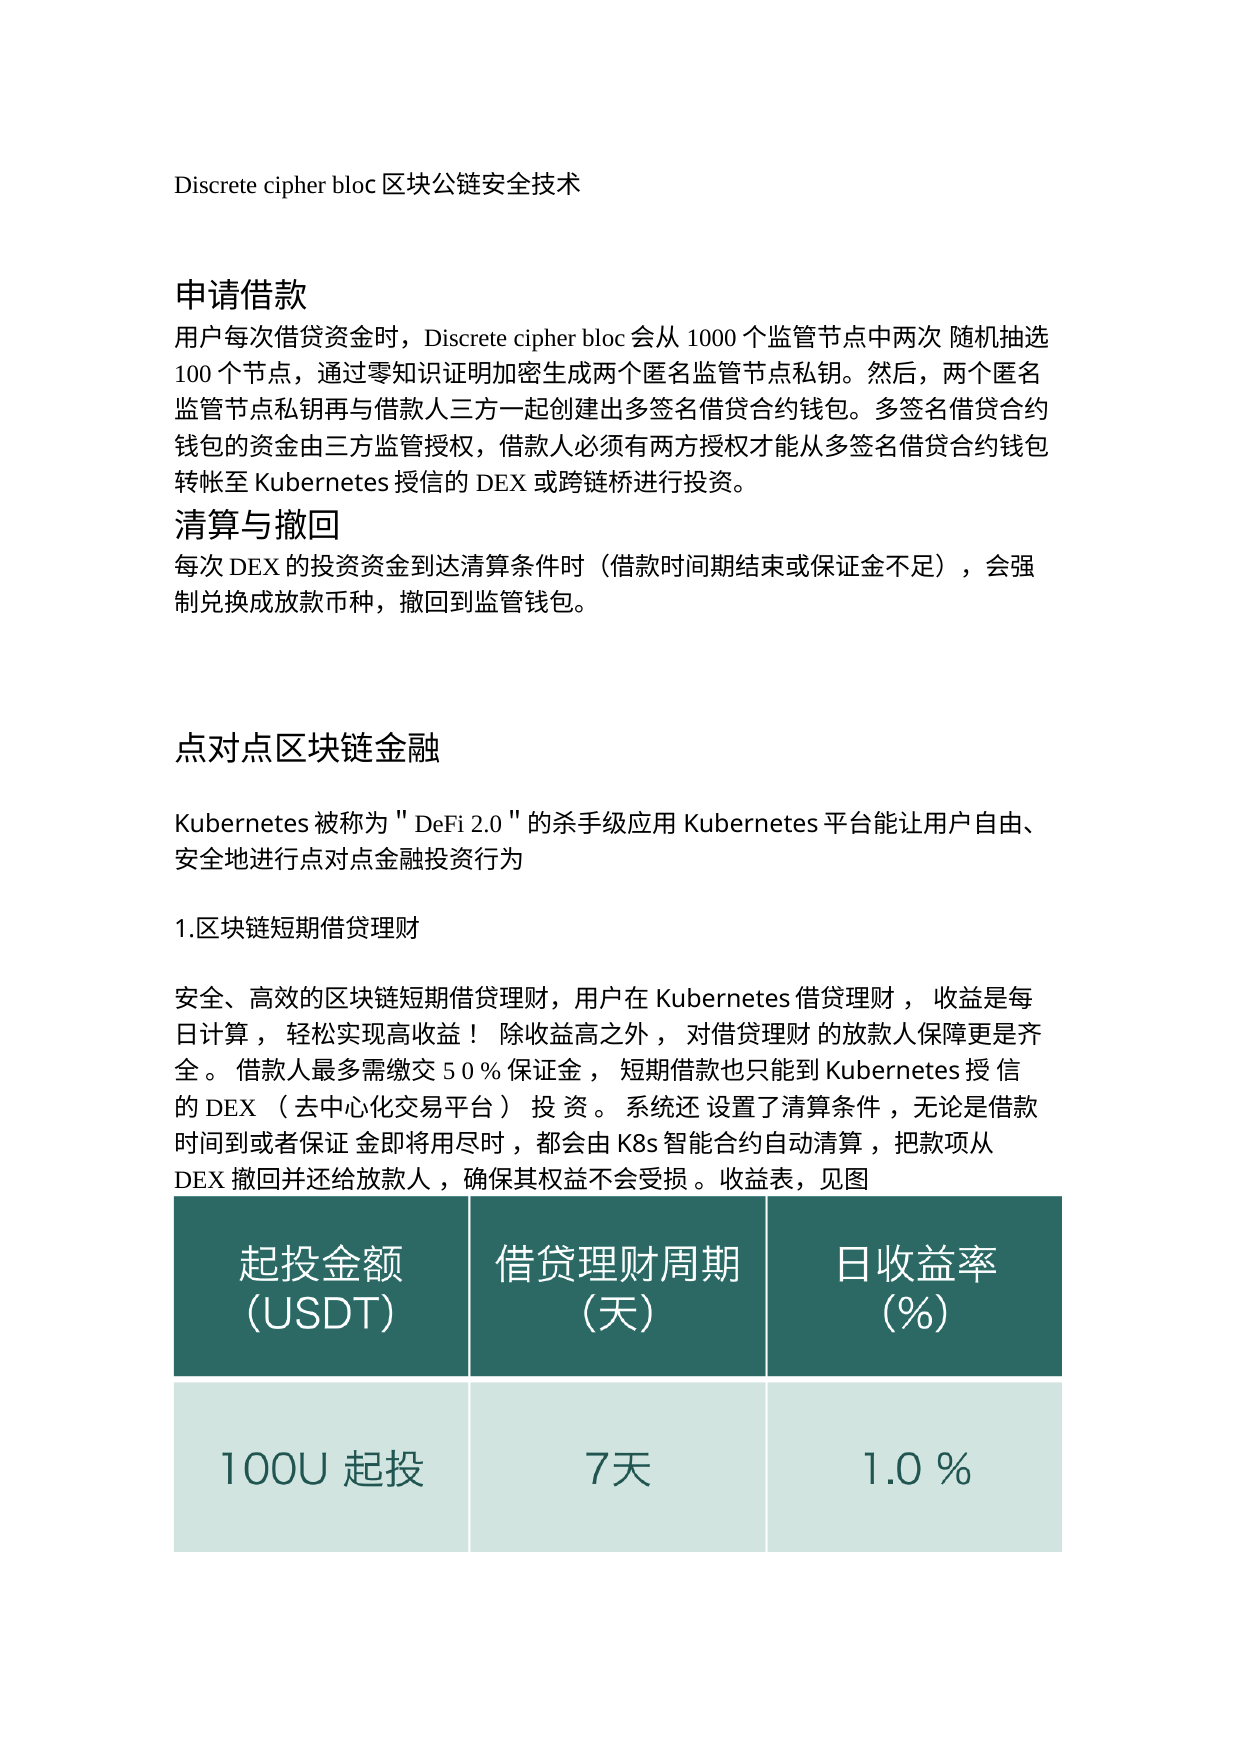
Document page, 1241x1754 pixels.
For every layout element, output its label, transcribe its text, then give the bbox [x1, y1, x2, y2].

text Kubernetes被称为＂DeFi 2.0＂的杀手级应用 Kubernetes平台能让用户自由、安全地进行点对点金融投资行为 [174, 804, 1051, 876]
picture [173, 1195, 1062, 1552]
text 清算与撤回 [174, 498, 1051, 547]
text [174, 164, 1051, 201]
text 申请借款 [174, 269, 1051, 317]
text 1.区块链短期借贷理财 [174, 910, 1051, 944]
text 点对点区块链金融 [174, 721, 1051, 769]
text 安全、高效的区块链短期借贷理财，用户在 Kubernetes借贷理财 ， 收益是每日计算 ， 轻松实现高收益 ！ 除收益高之外 ， 对借贷理财 的放款人保障更是齐全 。 借款人最多需缴交 5 0 % 保证金 ， 短期借款也只能到Kubernetes授 信 的 DEX （ 去中心化交易平台 ） 投 资 。 系统还 设置了清算条件 ，无论是借款时间到或者保证 金即将用尽时 ，都会由K8s智能合约自动清算 ，把款项从 DEX 撤回并还给放款人 ，确保其权益不会受损 。收益表，见图 [174, 978, 1051, 1195]
text 用户每次借贷资金时，Discrete cipher bloc会从 1000 个监管节点中两次 随机抽选 100 个节点，通过零知识证明加密生成两个匿名监管节点私钥。然后，两个匿名监管节点私钥再与借款人三方一起创建出多签名借贷合约钱包。多签名借贷合约钱包的资金由三方监管授权，借款人必须有两方授权才能从多签名借贷合约钱包转帐至Kubernetes授信的 DEX 或跨链桥进行投资。 [174, 317, 1051, 498]
text 每次DEX的投资资金到达清算条件时（借款时间期结束或保证金不足），会强制兑换成放款币种，撤回到监管钱包。 [174, 547, 1051, 619]
